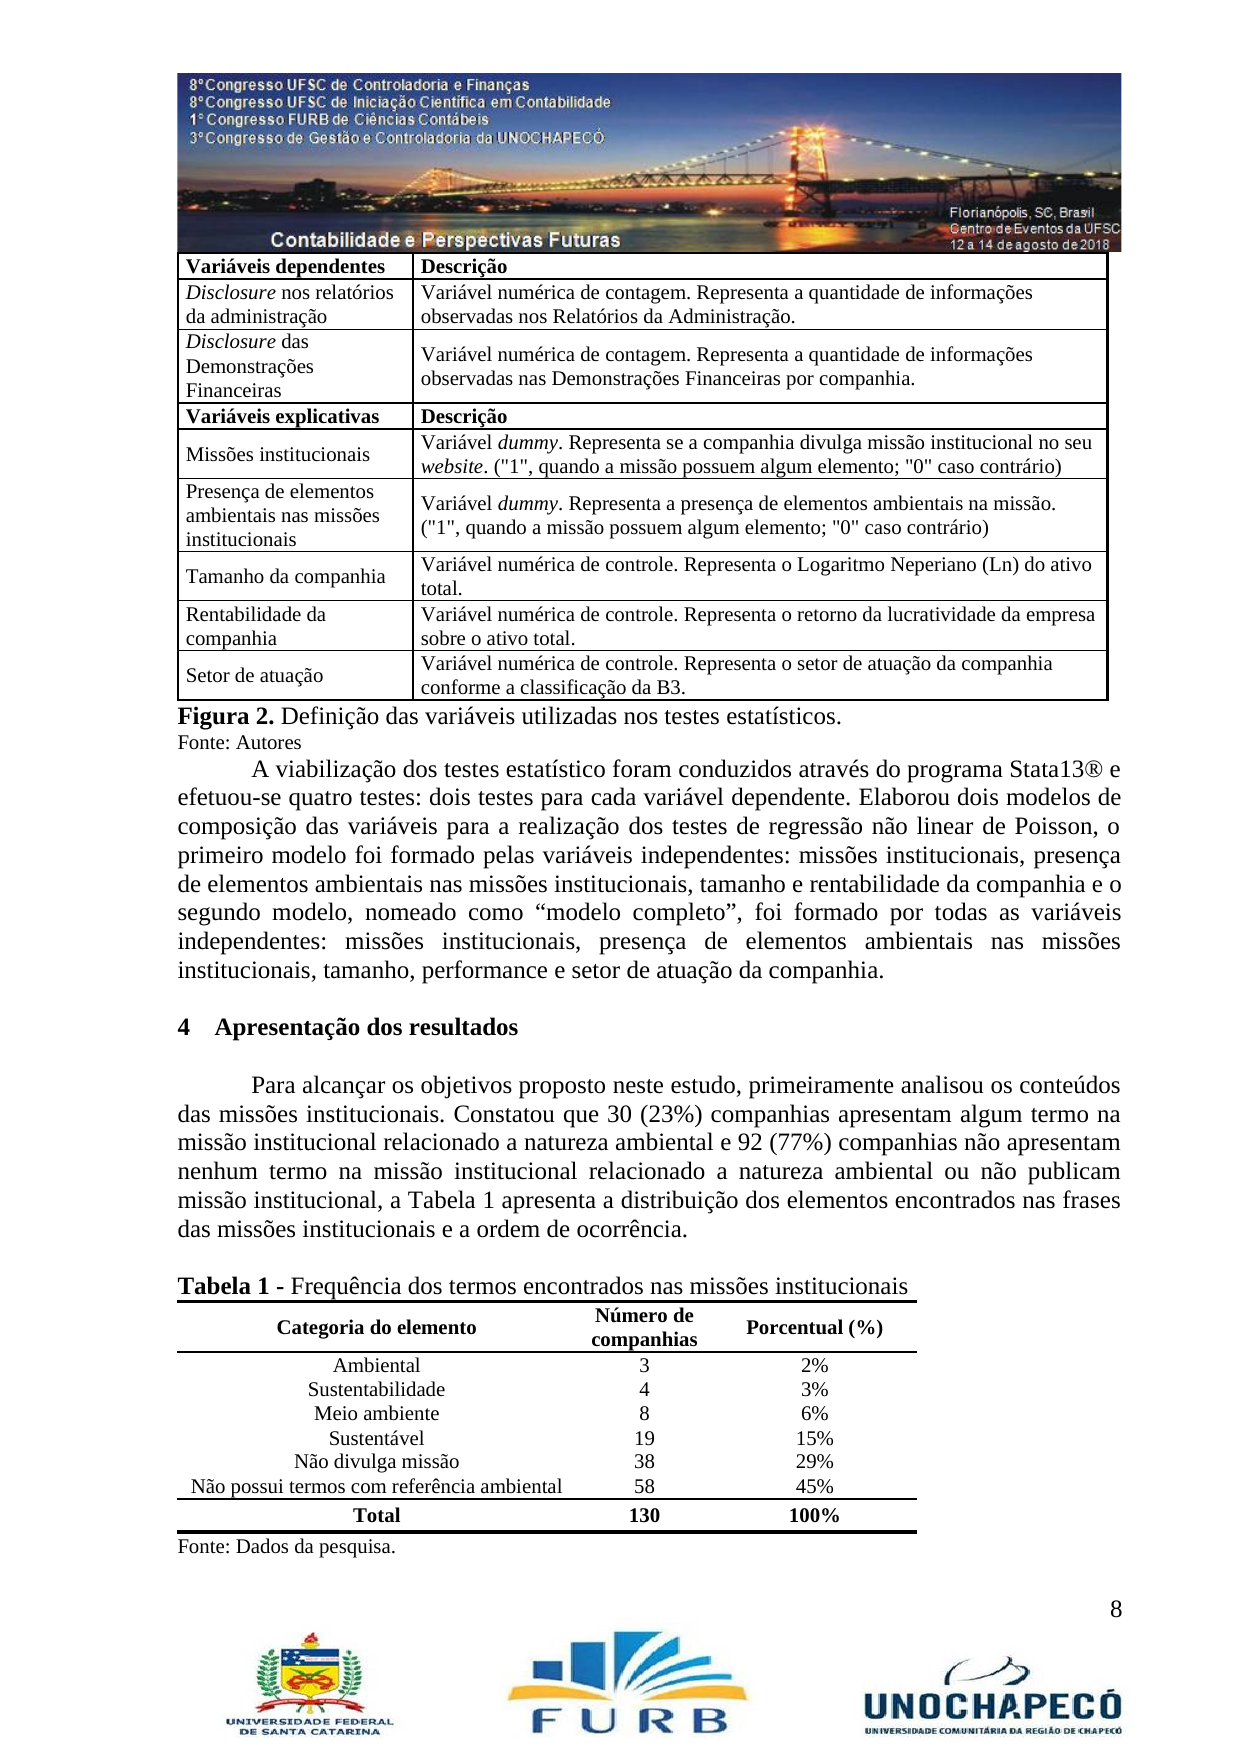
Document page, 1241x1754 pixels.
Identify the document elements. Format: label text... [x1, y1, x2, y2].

table_cell 100% [713, 1500, 917, 1530]
table_cell Variável dummy. Representa se a companhia divulga missão institucional no seu website. ("1", quando a missão possuem algum elemento; "0" caso contrário) [414, 430, 1106, 478]
table_cell Setor de atuação [179, 651, 412, 699]
list Apresentação dos resultados [177, 1012, 1122, 1041]
table_header Porcentual (%) [713, 1303, 917, 1351]
table_cell 130 [576, 1500, 712, 1530]
table_cell 38 [576, 1450, 712, 1473]
table_cell 8 [576, 1401, 712, 1425]
text A viabilização dos testes estatístico foram conduzidos através do programa Stata13® e efetuou-se quatro testes: dois testes para cada variável dependente. Elaborou dois modelos de composição das variáveis para a realização dos testes de regressão não linear de Poisson, o primeiro modelo foi formado pelas variáveis independentes: missões institucionais, presença de elementos ambientais nas missões institucionais, tamanho e rentabilidade da companhia e o segundo modelo, nomeado como “modelo completo”, foi formado por todas as variáveis independentes: missões institucionais, presença de elementos ambientais nas missões institucionais, tamanho, performance e setor de atuação da companhia. [177, 754, 1122, 984]
table_cell Sustentabilidade [177, 1377, 576, 1401]
table_cell Ambiental [177, 1353, 576, 1377]
table_cell 29% [713, 1450, 917, 1473]
table_cell 3 [576, 1353, 712, 1377]
table_cell 19 [576, 1425, 712, 1449]
table_cell Variável dummy. Representa a presença de elementos ambientais na missão. ("1", quando a missão possuem algum elemento; "0" caso contrário) [414, 479, 1106, 551]
table_cell Variável numérica de contagem. Representa a quantidade de informações observadas nas Demonstrações Financeiras por companhia. [414, 330, 1106, 402]
picture [216, 1618, 1130, 1738]
table_cell 15% [713, 1425, 917, 1449]
picture [177, 73, 1122, 252]
table_cell Meio ambiente [177, 1401, 576, 1425]
table_cell 3% [713, 1377, 917, 1401]
table_cell Variável numérica de controle. Representa o Logaritmo Neperiano (Ln) do ativo total. [414, 552, 1106, 600]
table_cell Descrição [414, 404, 1106, 428]
text Tabela 1 - Frequência dos termos encontrados nas missões institucionais [177, 1271, 1122, 1300]
table_cell 58 [576, 1474, 712, 1498]
table_cell Tamanho da companhia [179, 552, 412, 600]
table_cell Presença de elementos ambientais nas missões institucionais [179, 479, 412, 551]
table_cell Disclosure das Demonstrações Financeiras [179, 330, 412, 402]
table_cell Variável numérica de controle. Representa o retorno da lucratividade da empresa sobre o ativo total. [414, 601, 1106, 649]
table_cell 45% [713, 1474, 917, 1498]
table_cell Não possui termos com referência ambiental [177, 1474, 576, 1498]
table_header Categoria do elemento [177, 1303, 576, 1351]
table_header Descrição [414, 254, 1106, 278]
text Fonte: Dados da pesquisa. [177, 1533, 1122, 1558]
table_cell Disclosure nos relatórios da administração [179, 280, 412, 328]
table_cell Sustentável [177, 1425, 576, 1449]
text Figura 2. Definição das variáveis utilizadas nos testes estatísticos. [177, 701, 1122, 729]
table_cell Rentabilidade da companhia [179, 601, 412, 649]
table_cell Variável numérica de contagem. Representa a quantidade de informações observadas nos Relatórios da Administração. [414, 280, 1106, 328]
table_cell 6% [713, 1401, 917, 1425]
text Fonte: Autores [177, 729, 1122, 754]
table_cell Missões institucionais [179, 430, 412, 478]
table_cell Total [177, 1500, 576, 1530]
table_cell 4 [576, 1377, 712, 1401]
table_cell Variáveis explicativas [179, 404, 412, 428]
table_cell Variável numérica de controle. Representa o setor de atuação da companhia conforme a classificação da B3. [414, 651, 1106, 699]
table_cell Não divulga missão [177, 1450, 576, 1473]
table_cell 2% [713, 1353, 917, 1377]
text Para alcançar os objetivos proposto neste estudo, primeiramente analisou os conteúdos das missões institucionais. Constatou que 30 (23%) companhias apresentam algum termo na missão institucional relacionado a natureza ambiental e 92 (77%) companhias não apresentam nenhum termo na missão institucional relacionado a natureza ambiental ou não publicam missão institucional, a Tabela 1 apresenta a distribuição dos elementos encontrados nas frases das missões institucionais e a ordem de ocorrência. [177, 1070, 1122, 1242]
table_header Número de companhias [576, 1303, 712, 1351]
table_header Variáveis dependentes [179, 254, 412, 278]
